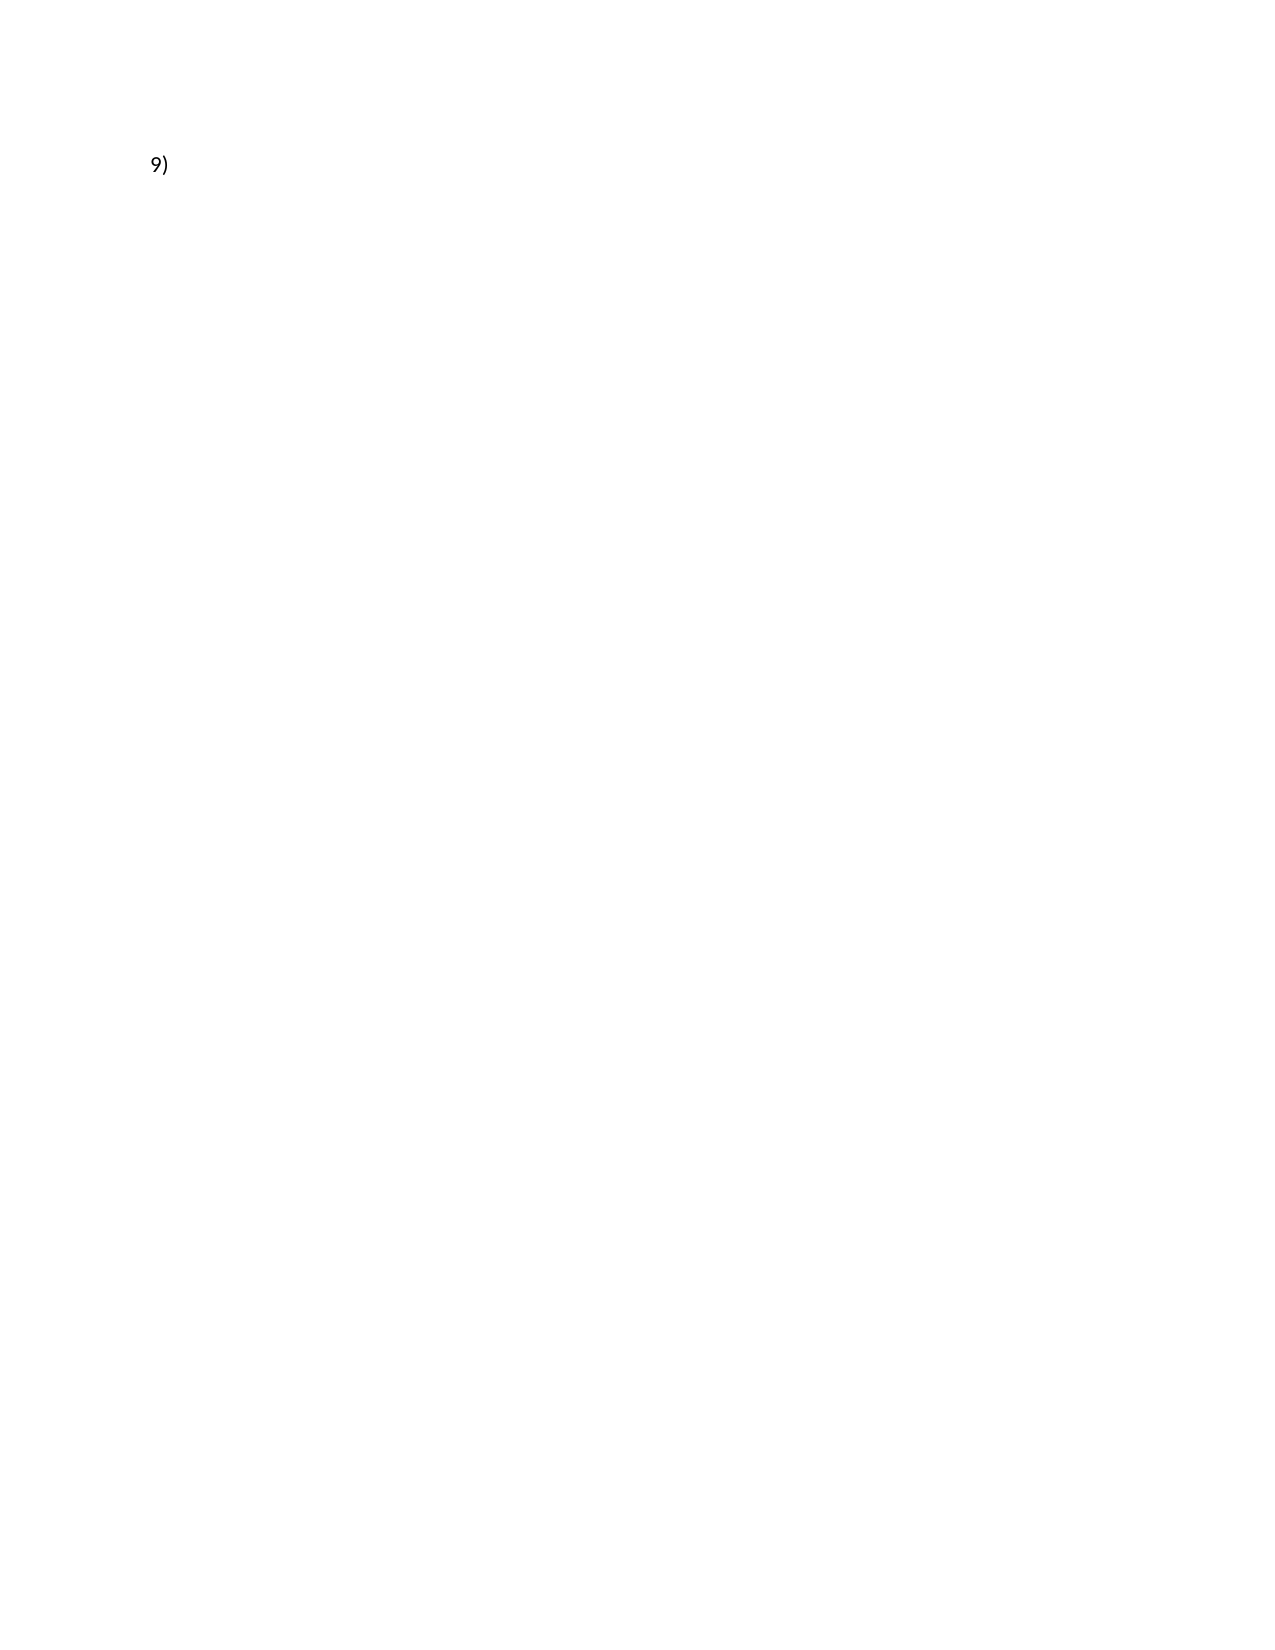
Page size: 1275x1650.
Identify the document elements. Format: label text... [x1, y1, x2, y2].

text 9) [150, 150, 1125, 178]
